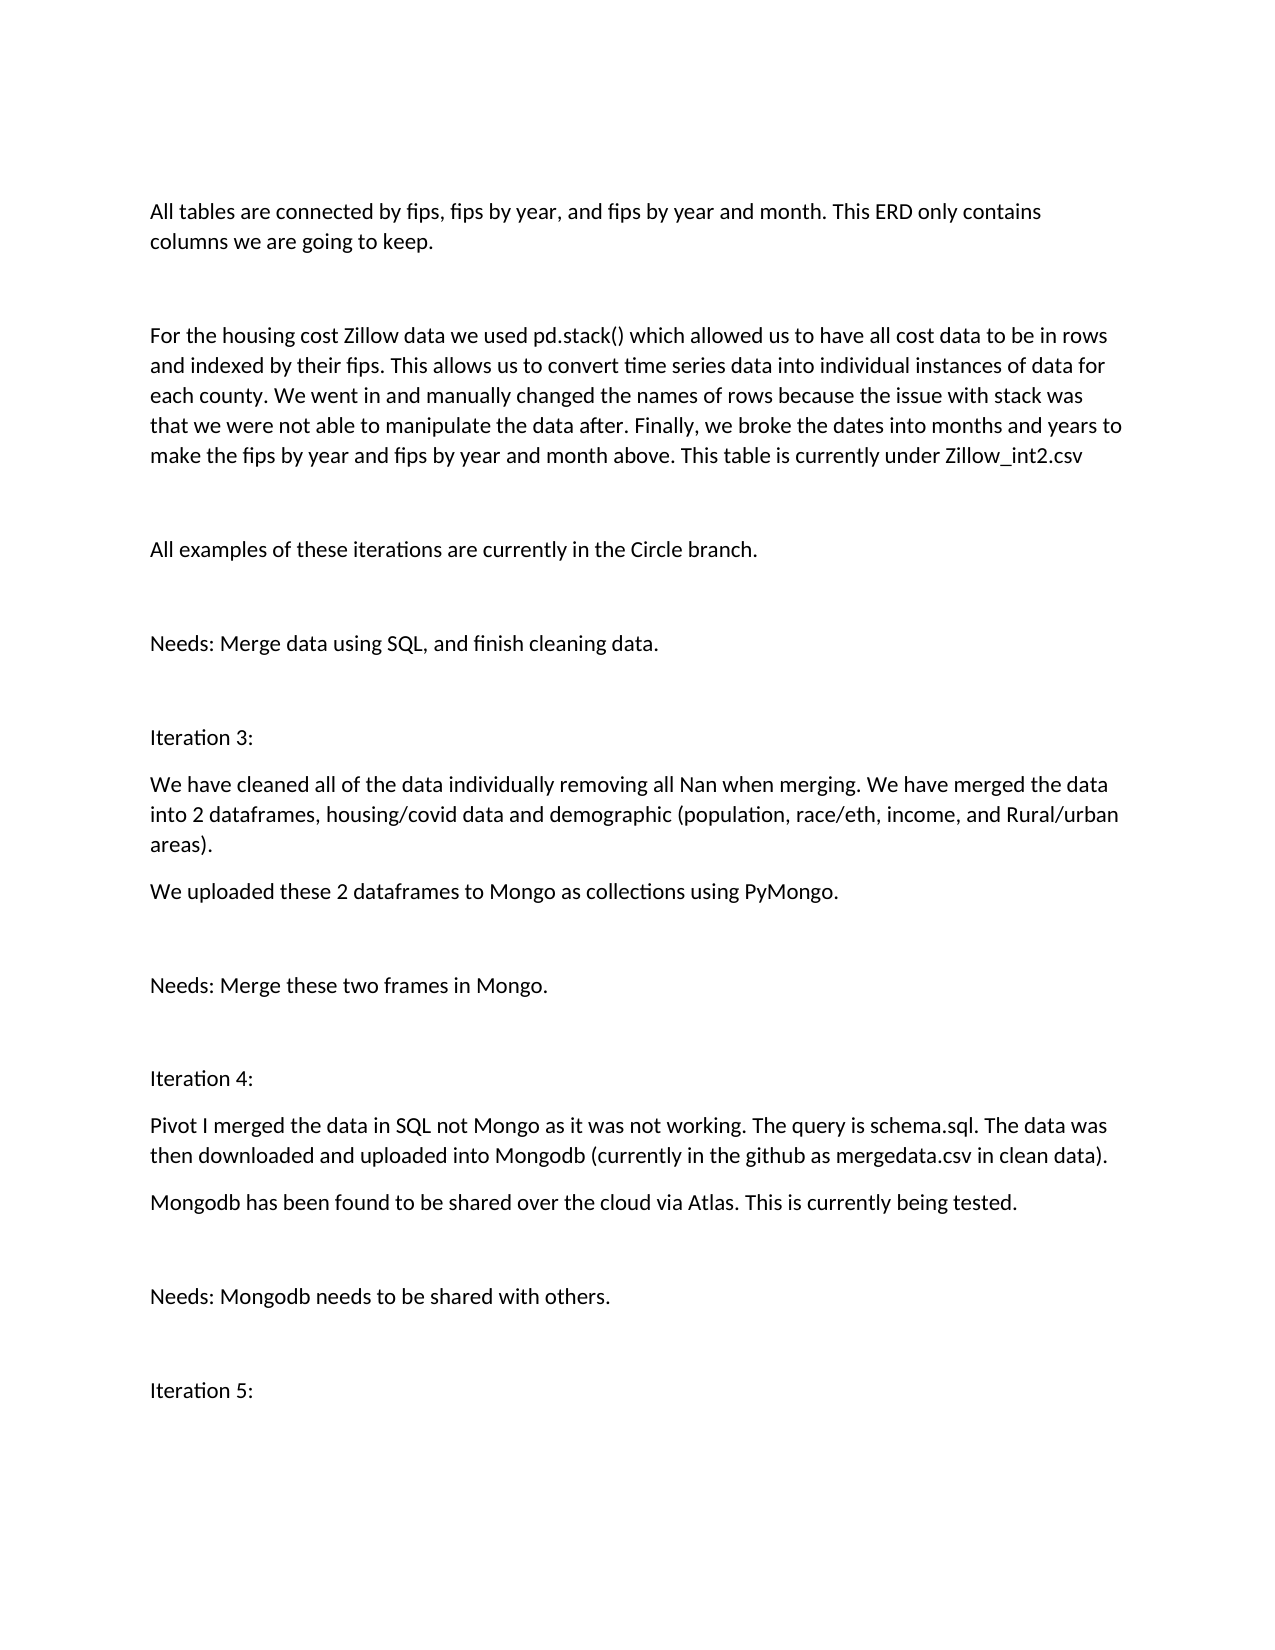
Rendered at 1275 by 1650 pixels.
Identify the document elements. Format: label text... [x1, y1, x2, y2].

text All tables are connected by fips, fips by year, and fips by year and month. This ERD only contains columns we are going to keep. [150, 197, 1125, 255]
text Iteration 3: [150, 723, 1125, 751]
text We uploaded these 2 dataframes to Mongo as collections using PyMongo. [150, 877, 1125, 905]
text Needs: Merge these two frames in Mongo. [150, 971, 1125, 999]
text Needs: Mongodb needs to be shared with others. [150, 1282, 1125, 1310]
text All examples of these iterations are currently in the Circle branch. [150, 535, 1125, 563]
text Iteration 5: [150, 1376, 1125, 1404]
text For the housing cost Zillow data we used pd.stack() which allowed us to have all cost data to be in rows and indexed by their fips. This allows us to convert time series data into individual instances of data for each county. We went in and manually changed the names of rows because the issue with stack was that we were not able to manipulate the data after. Finally, we broke the dates into months and years to make the fips by year and fips by year and month above. This table is currently under Zillow_int2.csv [150, 321, 1125, 470]
text Iteration 4: [150, 1064, 1125, 1093]
text Needs: Merge data using SQL, and finish cleaning data. [150, 629, 1125, 657]
text We have cleaned all of the data individually removing all Nan when merging. We have merged the data into 2 dataframes, housing/covid data and demographic (population, race/eth, income, and Rural/urban areas). [150, 770, 1125, 858]
text Mongodb has been found to be shared over the cloud via Atlas. This is currently being tested. [150, 1188, 1125, 1217]
text Pivot I merged the data in SQL not Mongo as it was not working. The query is schema.sql. The data was then downloaded and uploaded into Mongodb (currently in the github as mergedata.csv in clean data). [150, 1111, 1125, 1170]
